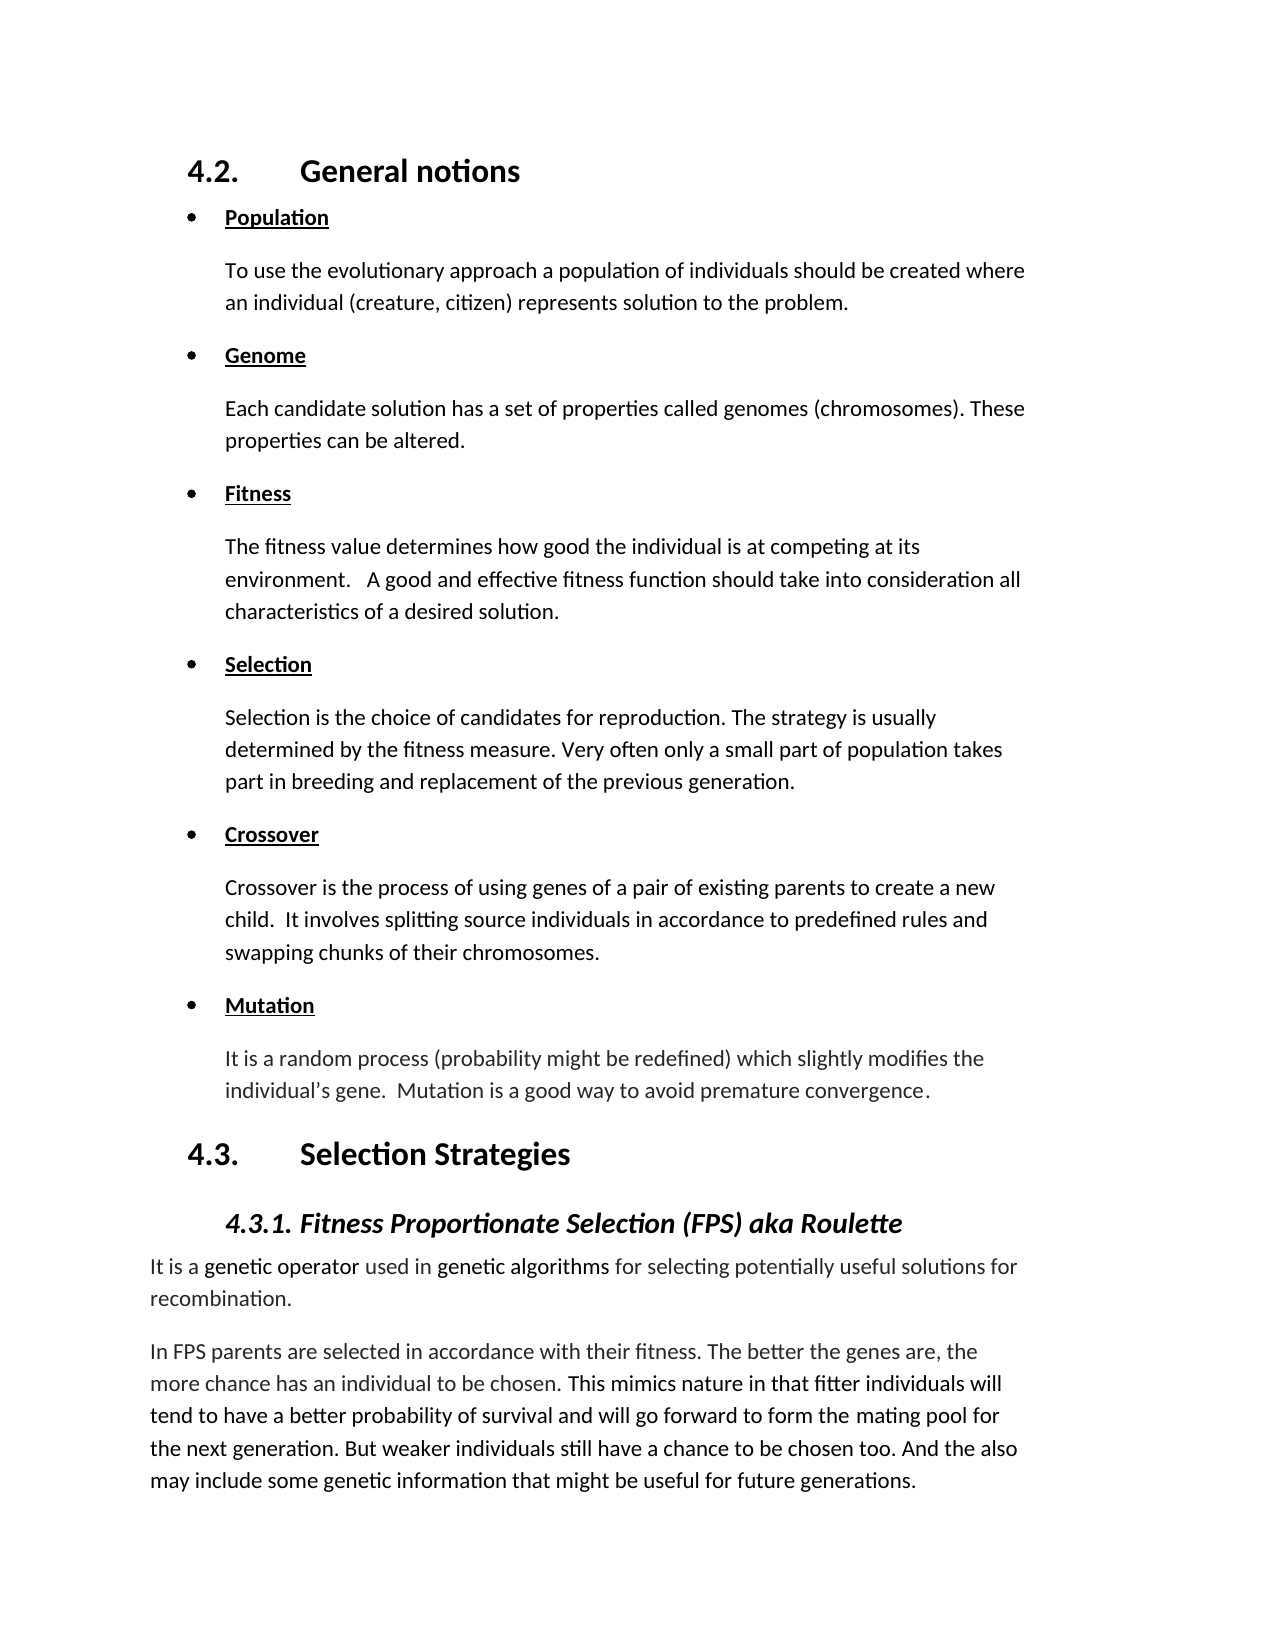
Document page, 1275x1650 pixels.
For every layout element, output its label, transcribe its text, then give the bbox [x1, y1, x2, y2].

list Mutation [187, 991, 1034, 1019]
text In FPS parents are selected in accordance with their fitness. The better the genes are, the more chance has an individual to be chosen. This mimics nature in that fitter individuals will tend to have a better probability of survival and will go forward to form the mating pool for the next generation. But weaker individuals still have a chance to be chosen too. And the also may include some genetic information that might be useful for future generations. [150, 1337, 1034, 1494]
list To use the evolutionary approach a population of individuals should be created where an individual (creature, citizen) represents solution to the problem. [225, 256, 1034, 316]
list Fitness [187, 479, 1034, 507]
text It is a genetic operator used in genetic algorithms for selecting potentially useful solutions for recombination. [150, 1252, 1034, 1312]
list Crossover [187, 820, 1034, 848]
subtitle Selection Strategies [187, 1133, 1034, 1174]
list Genome [187, 341, 1034, 369]
list Each candidate solution has a set of properties called genomes (chromosomes). These properties can be altered. [225, 394, 1034, 454]
subtitle Fitness Proportionate Selection (FPS) aka Roulette [225, 1205, 1034, 1241]
list Selection [187, 650, 1034, 678]
list Selection is the choice of candidates for reproduction. The strategy is usually determined by the fitness measure. Very often only a small part of population takes part in breeding and replacement of the previous generation. [225, 703, 1034, 795]
list Population [187, 203, 1034, 231]
list Crossover is the process of using genes of a pair of existing parents to create a new child. It involves splitting source individuals in accordance to predefined rules and swapping chunks of their chromosomes. [225, 873, 1034, 966]
list The fitness value determines how good the individual is at competing at its environment. A good and effective fitness function should take into consideration all characteristics of a desired solution. [225, 532, 1034, 625]
list It is a random process (probability might be redefined) which slightly modifies the individual’s gene. Mutation is a good way to avoid premature convergence. [225, 1044, 1034, 1104]
subtitle General notions [187, 150, 1034, 191]
